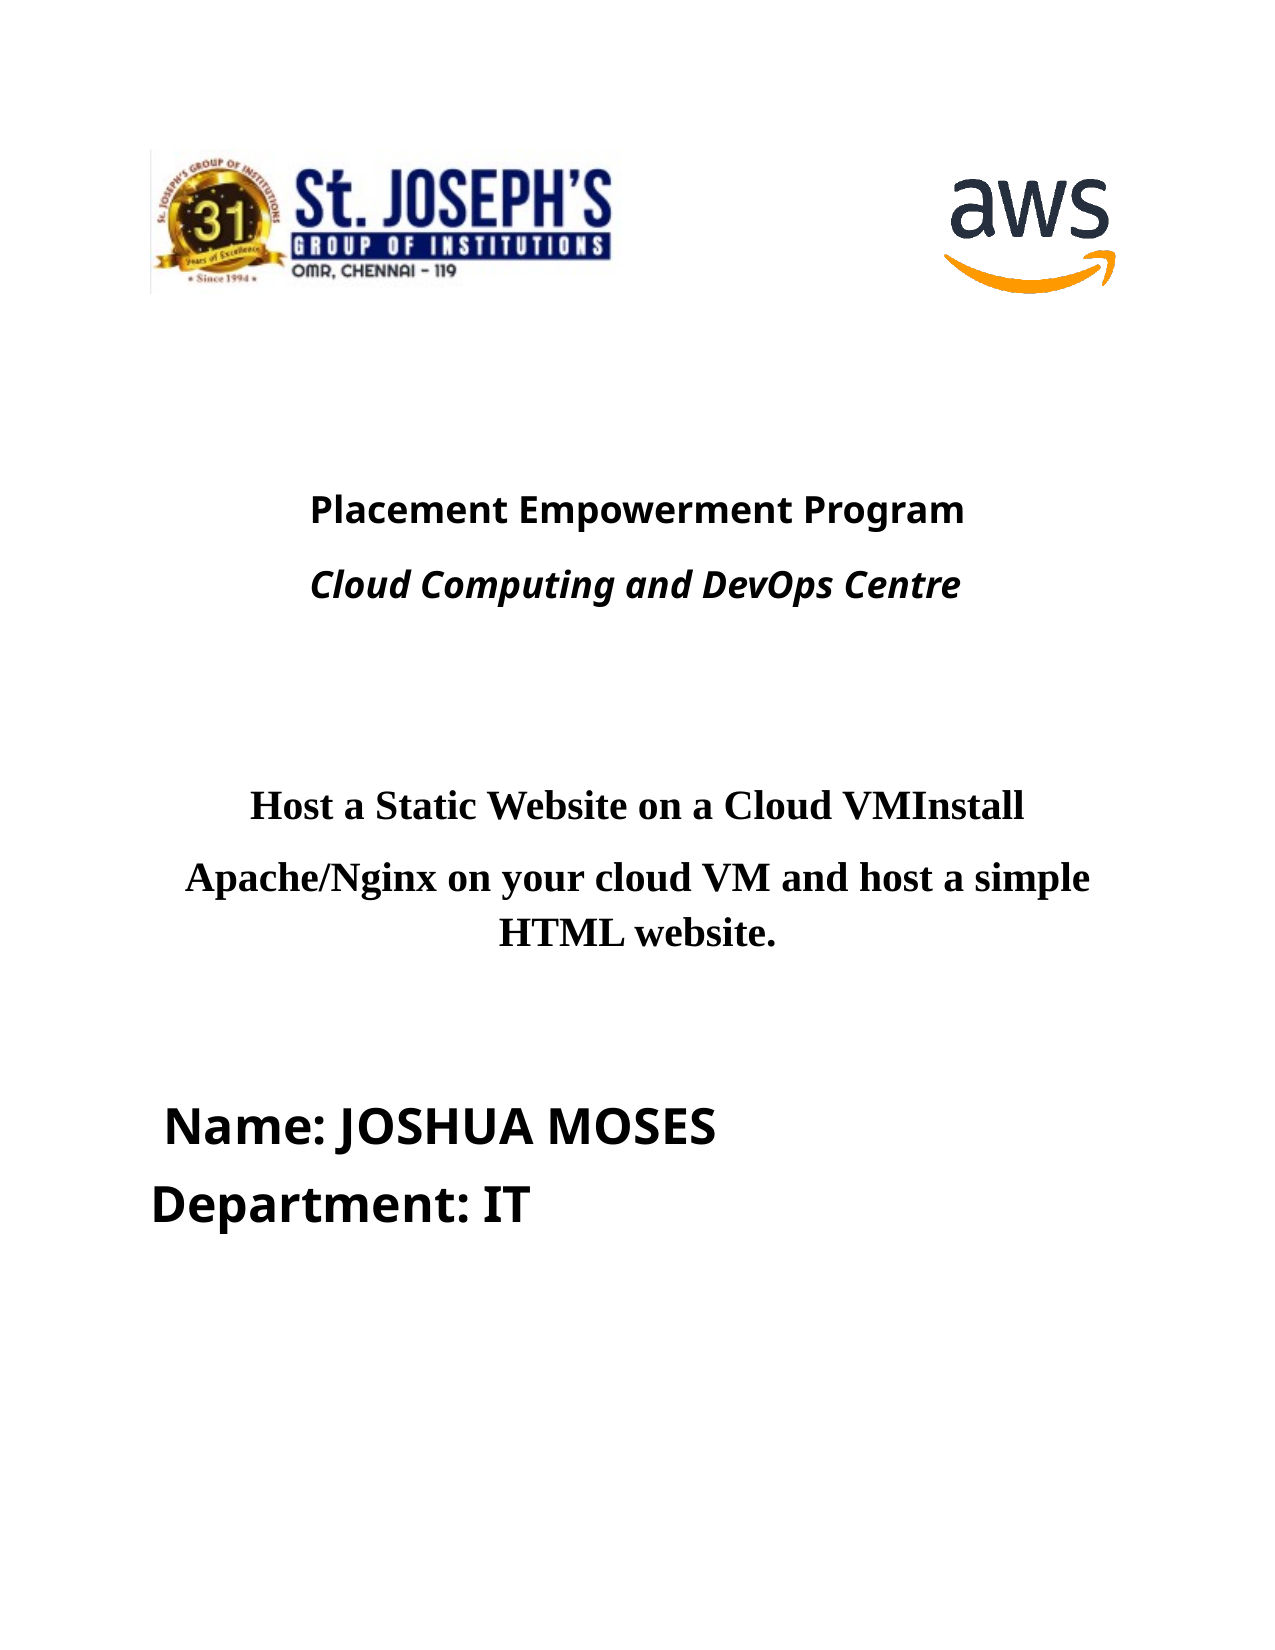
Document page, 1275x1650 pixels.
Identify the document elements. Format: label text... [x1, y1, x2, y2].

text Apache/Nginx on your cloud VM and host a simple HTML website. [150, 853, 1125, 956]
picture [943, 178, 1116, 294]
text Cloud Computing and DevOps Centre [150, 558, 1125, 609]
text Host a Static Website on a Cloud VMInstall [150, 781, 1125, 829]
picture [150, 149, 622, 294]
text Name: JOSHUA MOSES Department: IT [150, 1091, 1125, 1238]
text Placement Empowerment Program [150, 483, 1125, 534]
